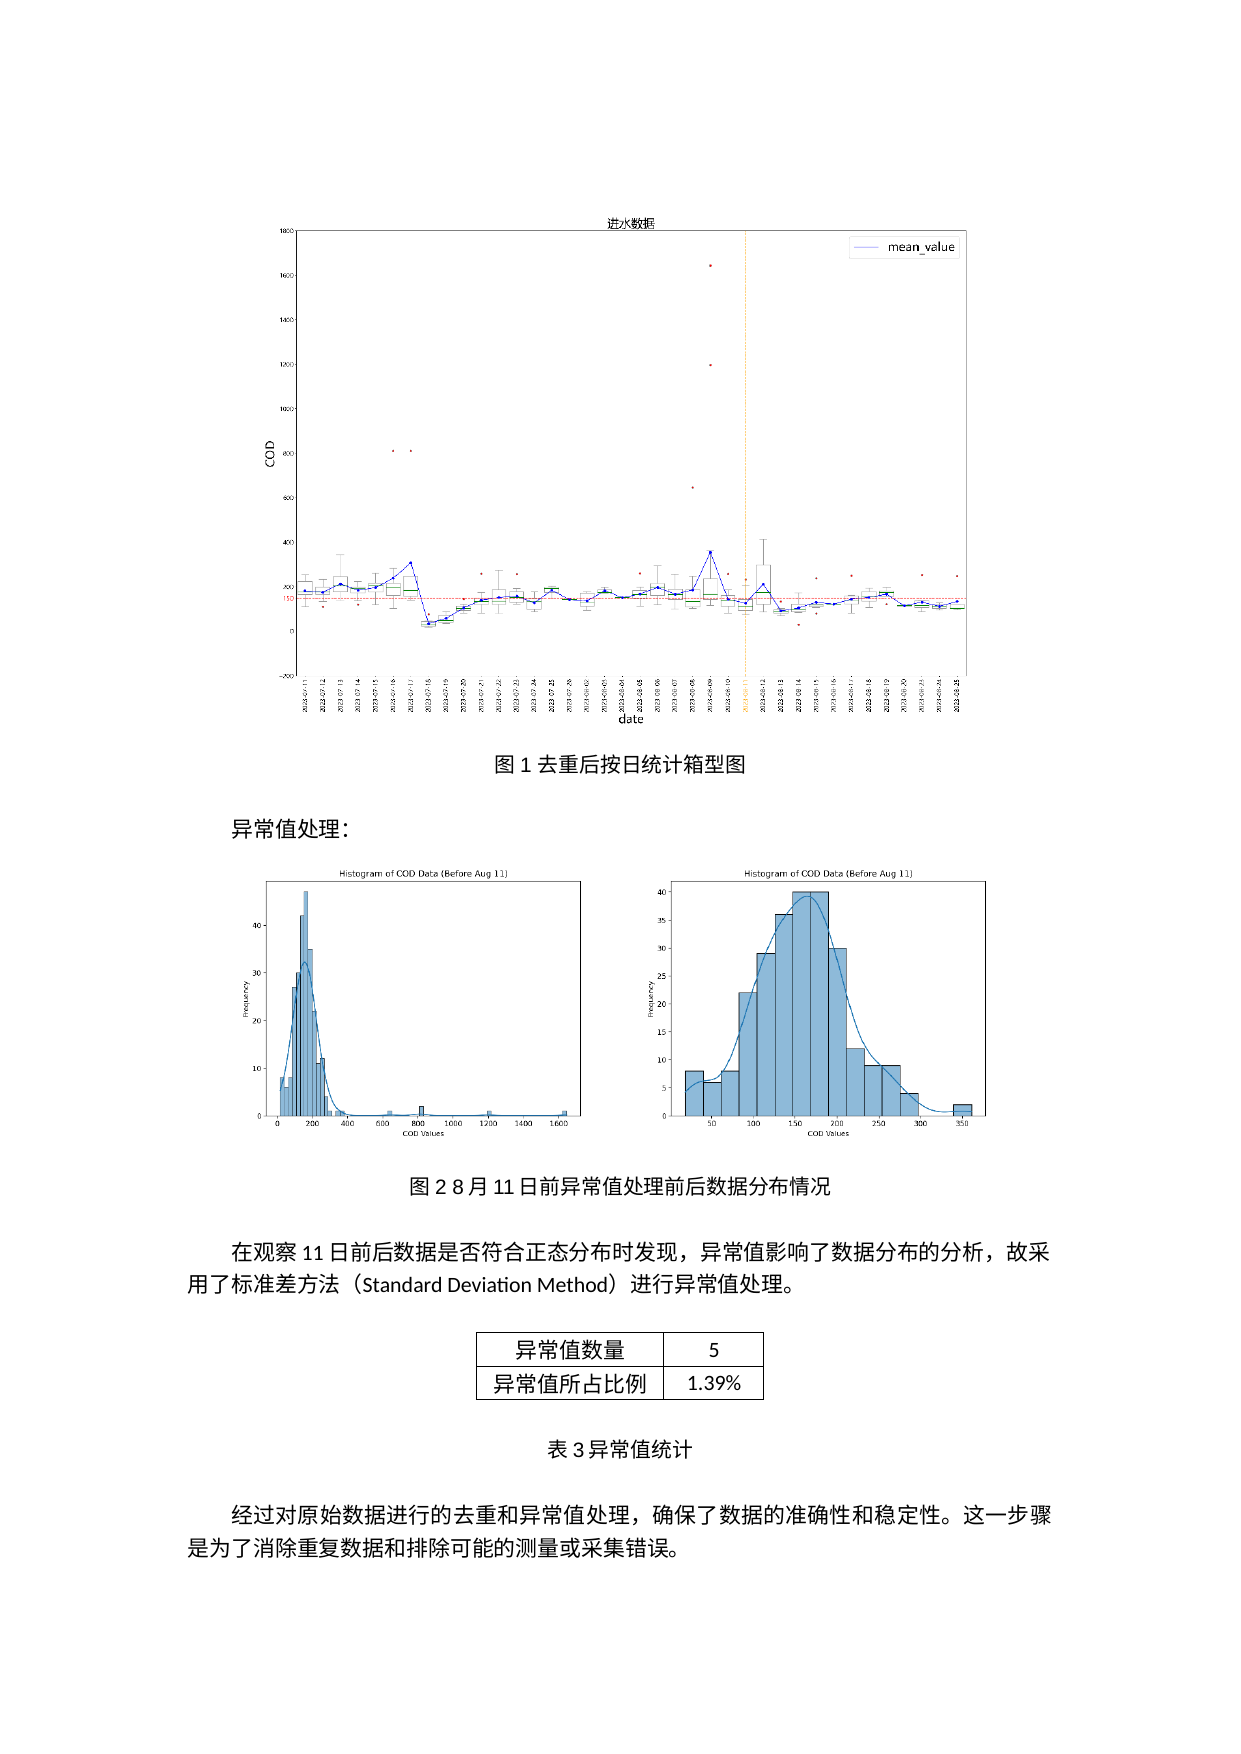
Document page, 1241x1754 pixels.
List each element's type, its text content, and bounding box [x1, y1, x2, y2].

text 在观察11日前后数据是否符合正态分布时发现，异常值影响了数据分布的分析，故采用了标准差方法（Standard Deviation Method）进行异常值处理。 [187, 1234, 1053, 1299]
picture [188, 162, 1052, 739]
text 表3异常值统计 [187, 1433, 1053, 1465]
text 经过对原始数据进行的去重和异常值处理，确保了数据的准确性和稳定性。这一步骤是为了消除重复数据和排除可能的测量或采集错误。 [187, 1498, 1053, 1563]
text 图 1 去重后按日统计箱型图 [187, 747, 1053, 779]
table_cell 异常值所占比例 [477, 1367, 663, 1399]
text 图 2 8月11日前异常值处理前后数据分布情况 [187, 1169, 1053, 1202]
text 异常值处理： [187, 812, 1053, 844]
picture [215, 844, 1025, 1149]
table_cell 1.39% [664, 1367, 763, 1399]
table_header 异常值数量 [477, 1333, 663, 1366]
table_header 5 [664, 1333, 763, 1366]
